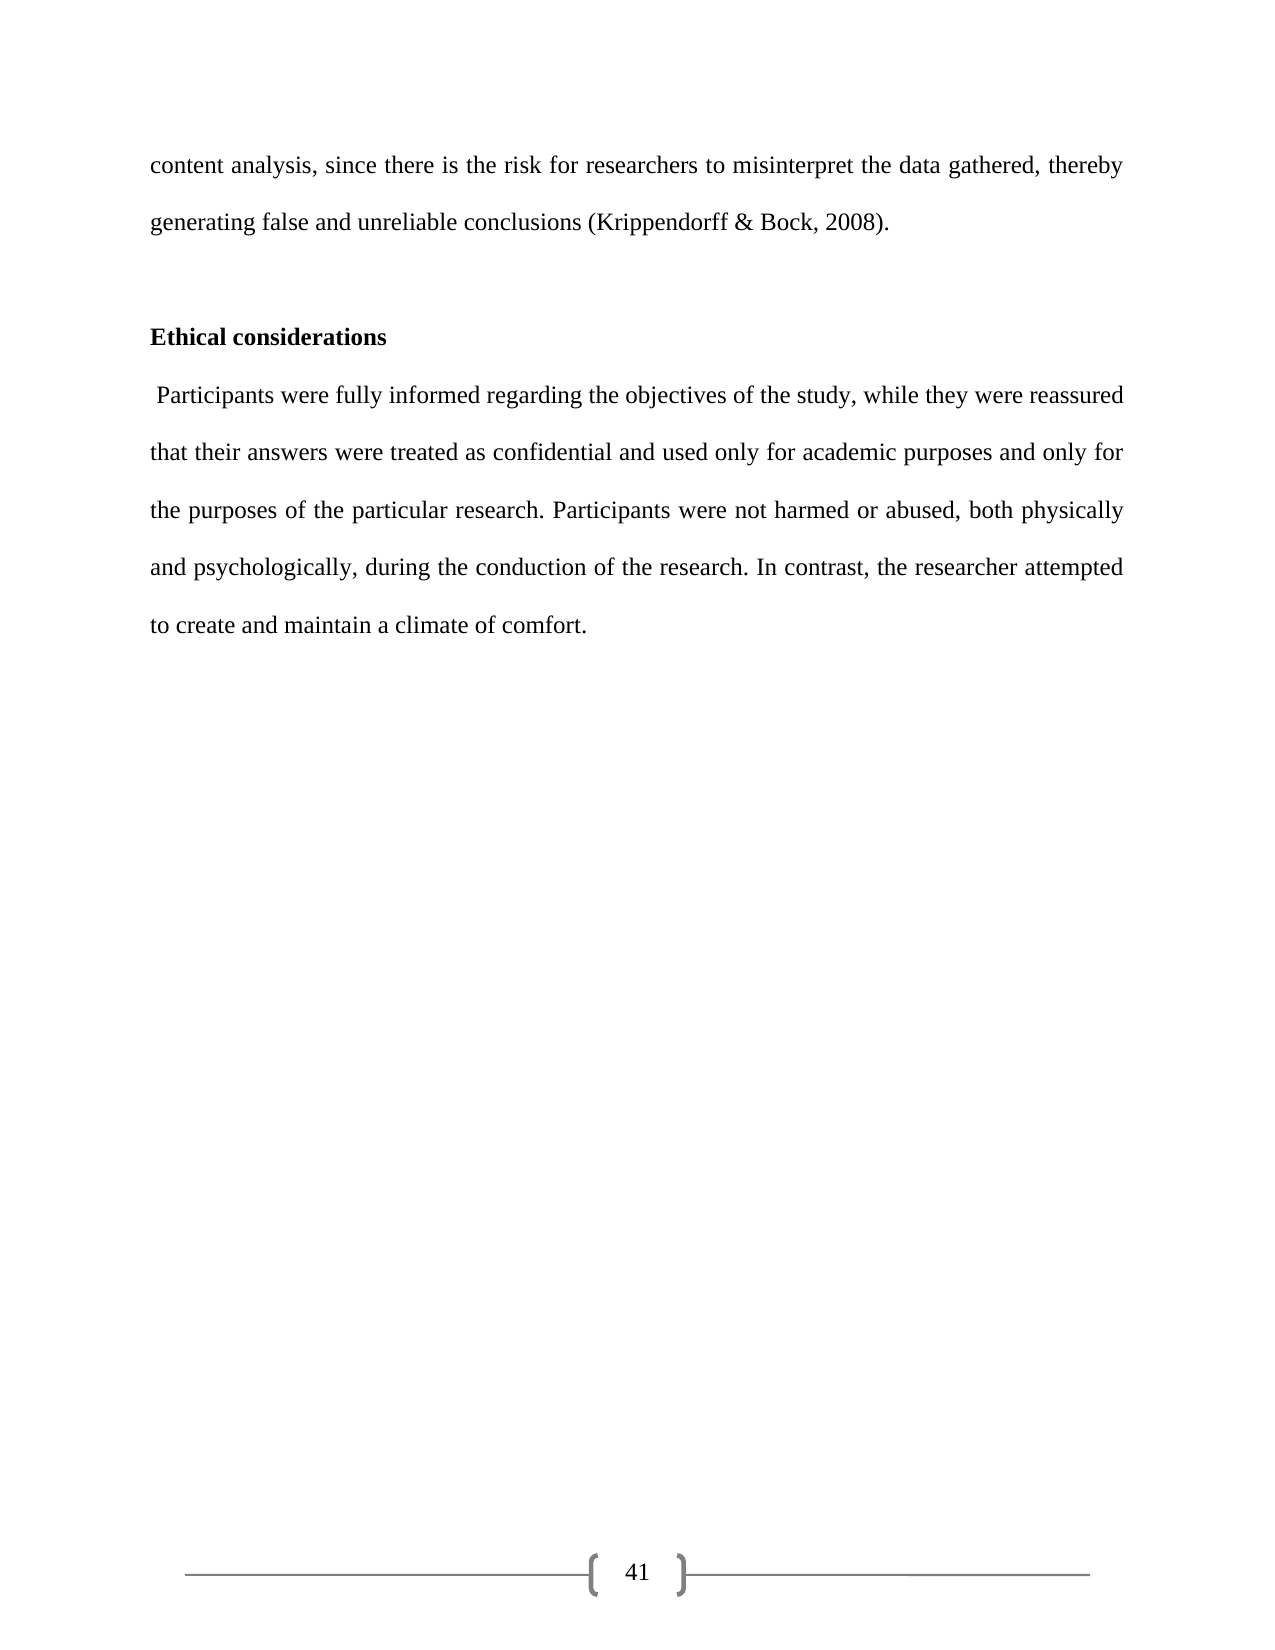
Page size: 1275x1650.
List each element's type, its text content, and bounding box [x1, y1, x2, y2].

text Participants were fully informed regarding the objectives of the study, while they were reassured that their answers were treated as confidential and used only for academic purposes and only for the purposes of the particular research. Participants were not harmed or abused, both physically and psychologically, during the conduction of the research. In contrast, the researcher attempted to create and maintain a climate of comfort. [150, 380, 1125, 639]
subtitle Ethical considerations [150, 322, 1125, 351]
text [150, 150, 1125, 236]
